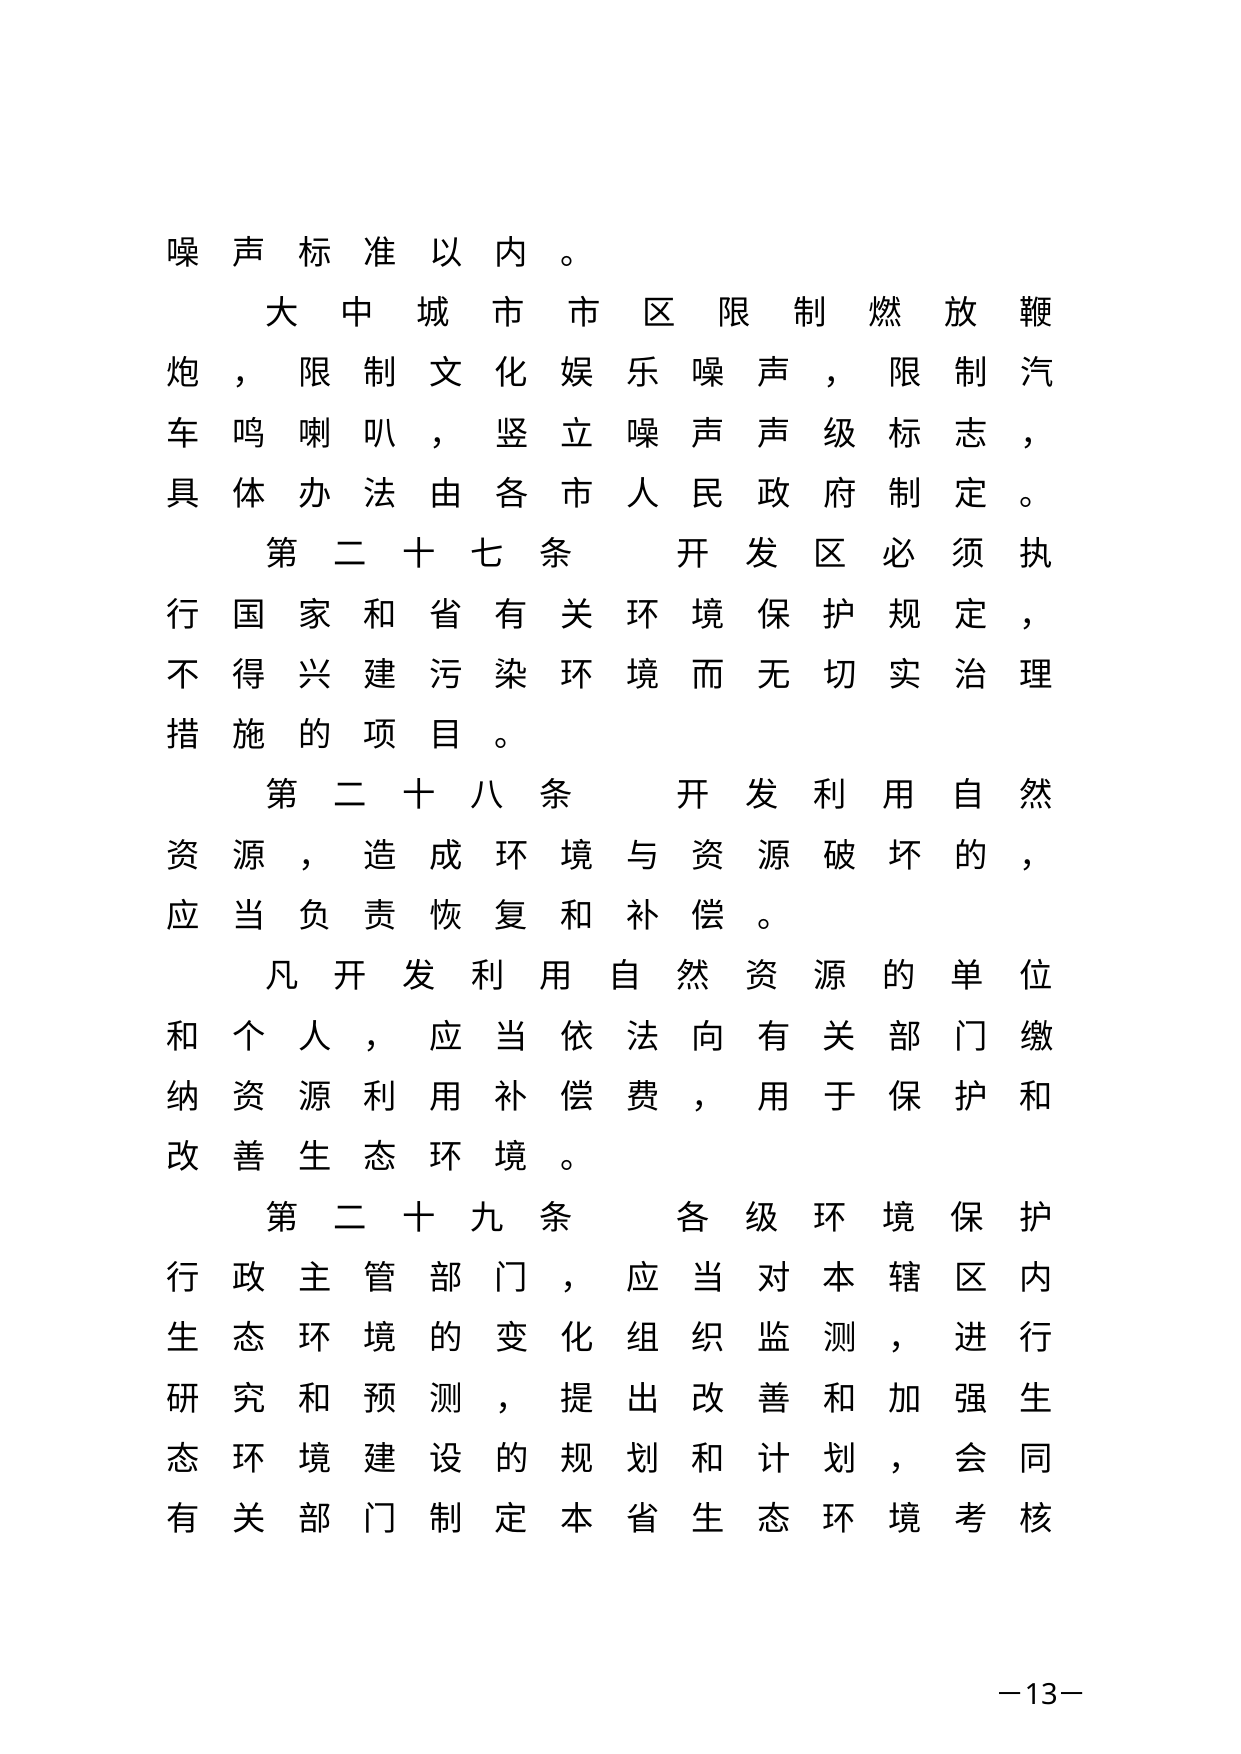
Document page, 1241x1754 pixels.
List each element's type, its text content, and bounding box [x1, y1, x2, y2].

text 凡开发利用自然资源的单位和个人，应当依法向有关部门缴纳资源利用补偿费，用于保护和改善生态环境。 [167, 943, 1085, 1184]
text 第二十七条 开发区必须执行国家和省有关环境保护规定，不得兴建污染环境而无切实治理措施的项目。 [167, 521, 1085, 762]
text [167, 1184, 1085, 1546]
text 大中城市市区限制燃放鞭炮，限制文化娱乐噪声，限制汽车鸣喇叭，竖立噪声声级标志，具体办法由各市人民政府制定。 [167, 280, 1085, 521]
text 第二十八条 开发利用自然资源，造成环境与资源破坏的，应当负责恢复和补偿。 [167, 762, 1085, 943]
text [167, 219, 1085, 280]
